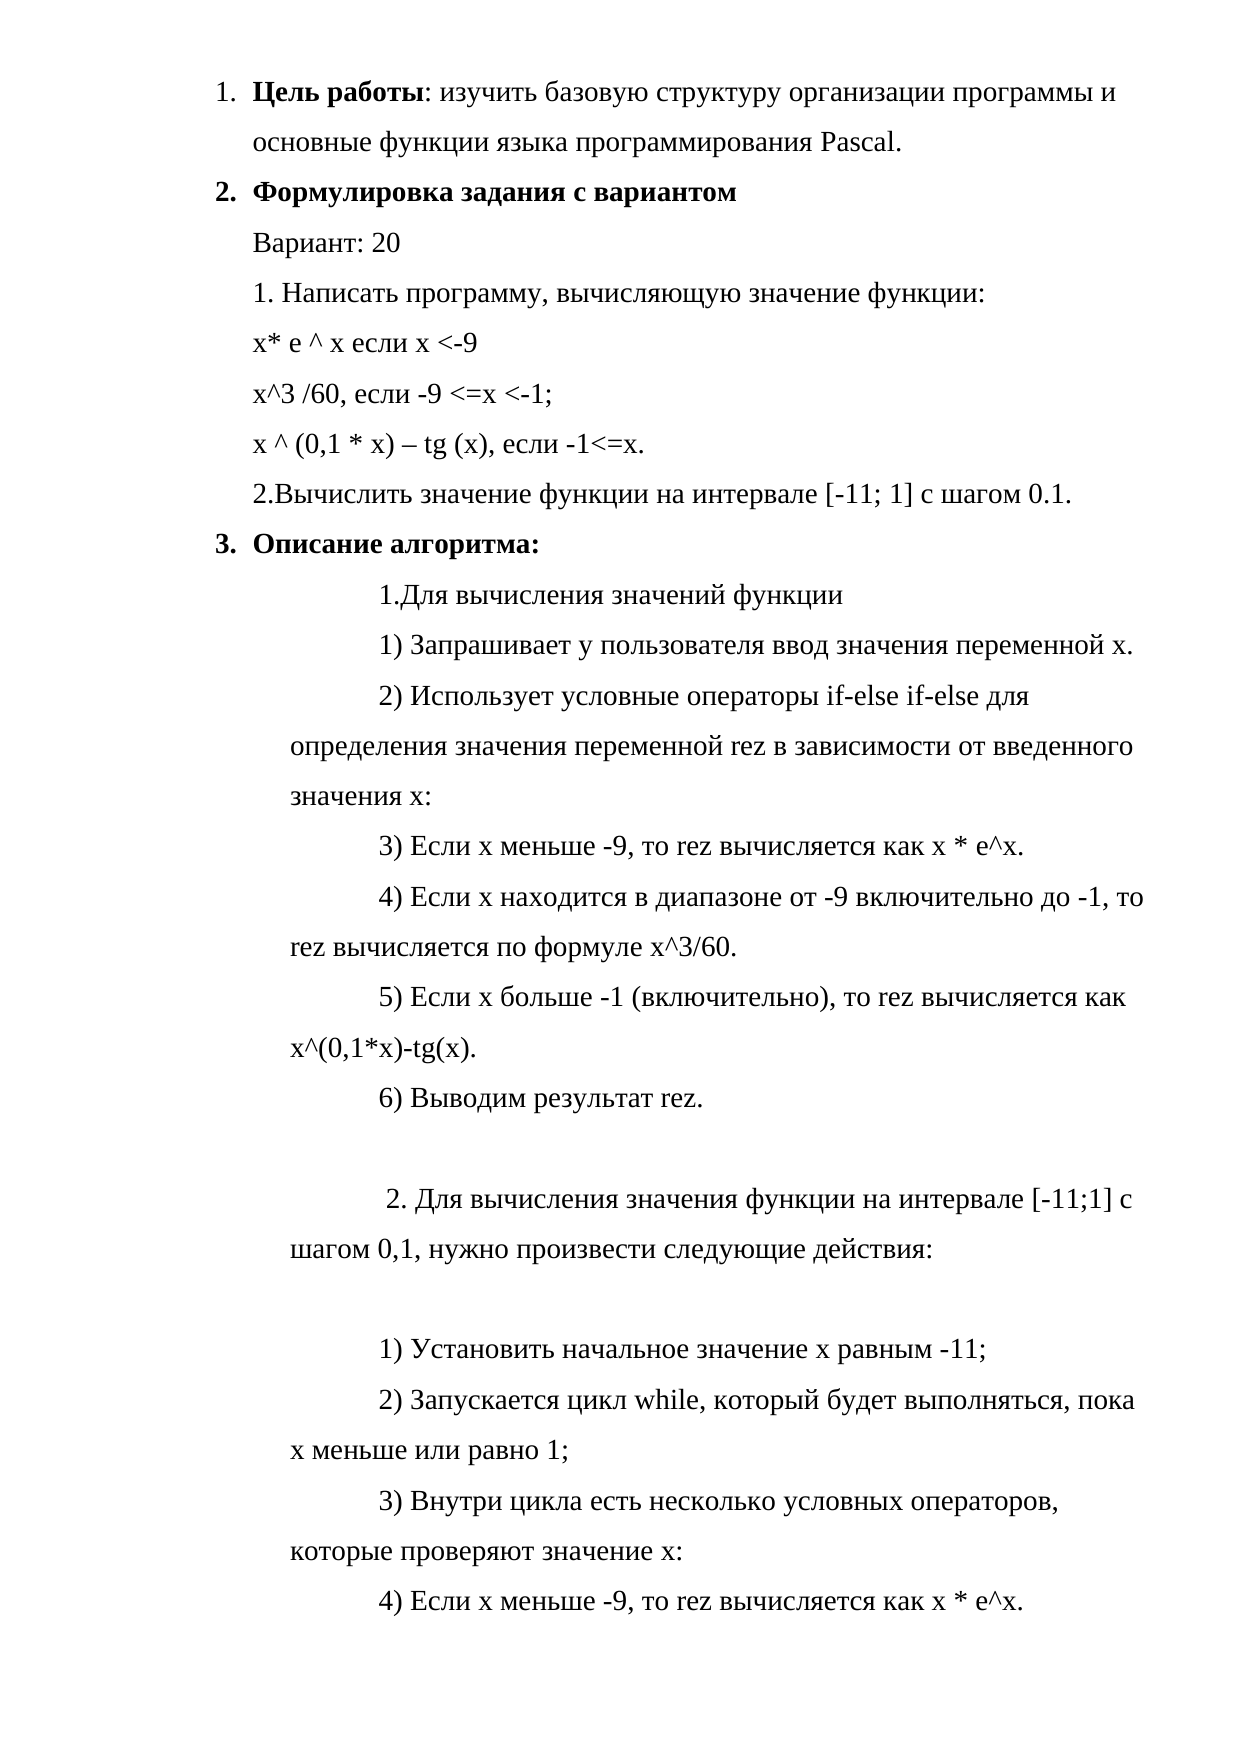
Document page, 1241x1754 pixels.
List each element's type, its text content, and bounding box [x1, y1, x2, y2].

list х^3 /60, если -9 <=x <-1; [252, 376, 1152, 409]
list Цель работы: изучить базовую структуру организации программы и основные функции языка программирования Pascal. [215, 74, 1152, 158]
list х* e ^ х если х <-9 [252, 325, 1152, 359]
list х ^ (0,1 * x) – tg (x), если -1<=х. [252, 426, 1152, 459]
list 1.Для вычисления значений функции [378, 577, 1152, 611]
list 1) Установить начальное значение x равным -11; [290, 1332, 1152, 1365]
list Описание алгоритма: [215, 527, 1152, 560]
list 3) Если x меньше -9, то rez вычисляется как x * e^x. [290, 828, 1152, 862]
list 4) Если x меньше -9, то rez вычисляется как x * e^x. [290, 1583, 1152, 1617]
list Вариант: 20 [252, 225, 1152, 258]
list 3) Внутри цикла есть несколько условных операторов, которые проверяют значение x: [290, 1483, 1152, 1566]
list 2.Вычислить значение функции на интервале [-11; 1] с шагом 0.1. [252, 476, 1152, 510]
list 2) Запускается цикл while, который будет выполняться, пока x меньше или равно 1; [290, 1382, 1152, 1466]
list 5) Если x больше -1 (включительно), то rez вычисляется как x^(0,1*x)-tg(x). [290, 979, 1152, 1063]
list 2) Использует условные операторы if-else if-else для определения значения переменной rez в зависимости от введенного значения x: [290, 678, 1152, 812]
list 1. Написать программу, вычисляющую значение функции: [252, 275, 1152, 309]
list 6) Выводим результат rez. [290, 1080, 1152, 1114]
list 2. Для вычисления значения функции на интервале [-11;1] с шагом 0,1, нужно произвести следующие действия: [290, 1181, 1152, 1264]
list Формулировка задания с вариантом [215, 174, 1152, 208]
list 1) Запрашивает у пользователя ввод значения переменной x. [290, 627, 1152, 661]
list 4) Если x находится в диапазоне от -9 включительно до -1, то rez вычисляется по формуле x^3/60. [290, 879, 1152, 963]
